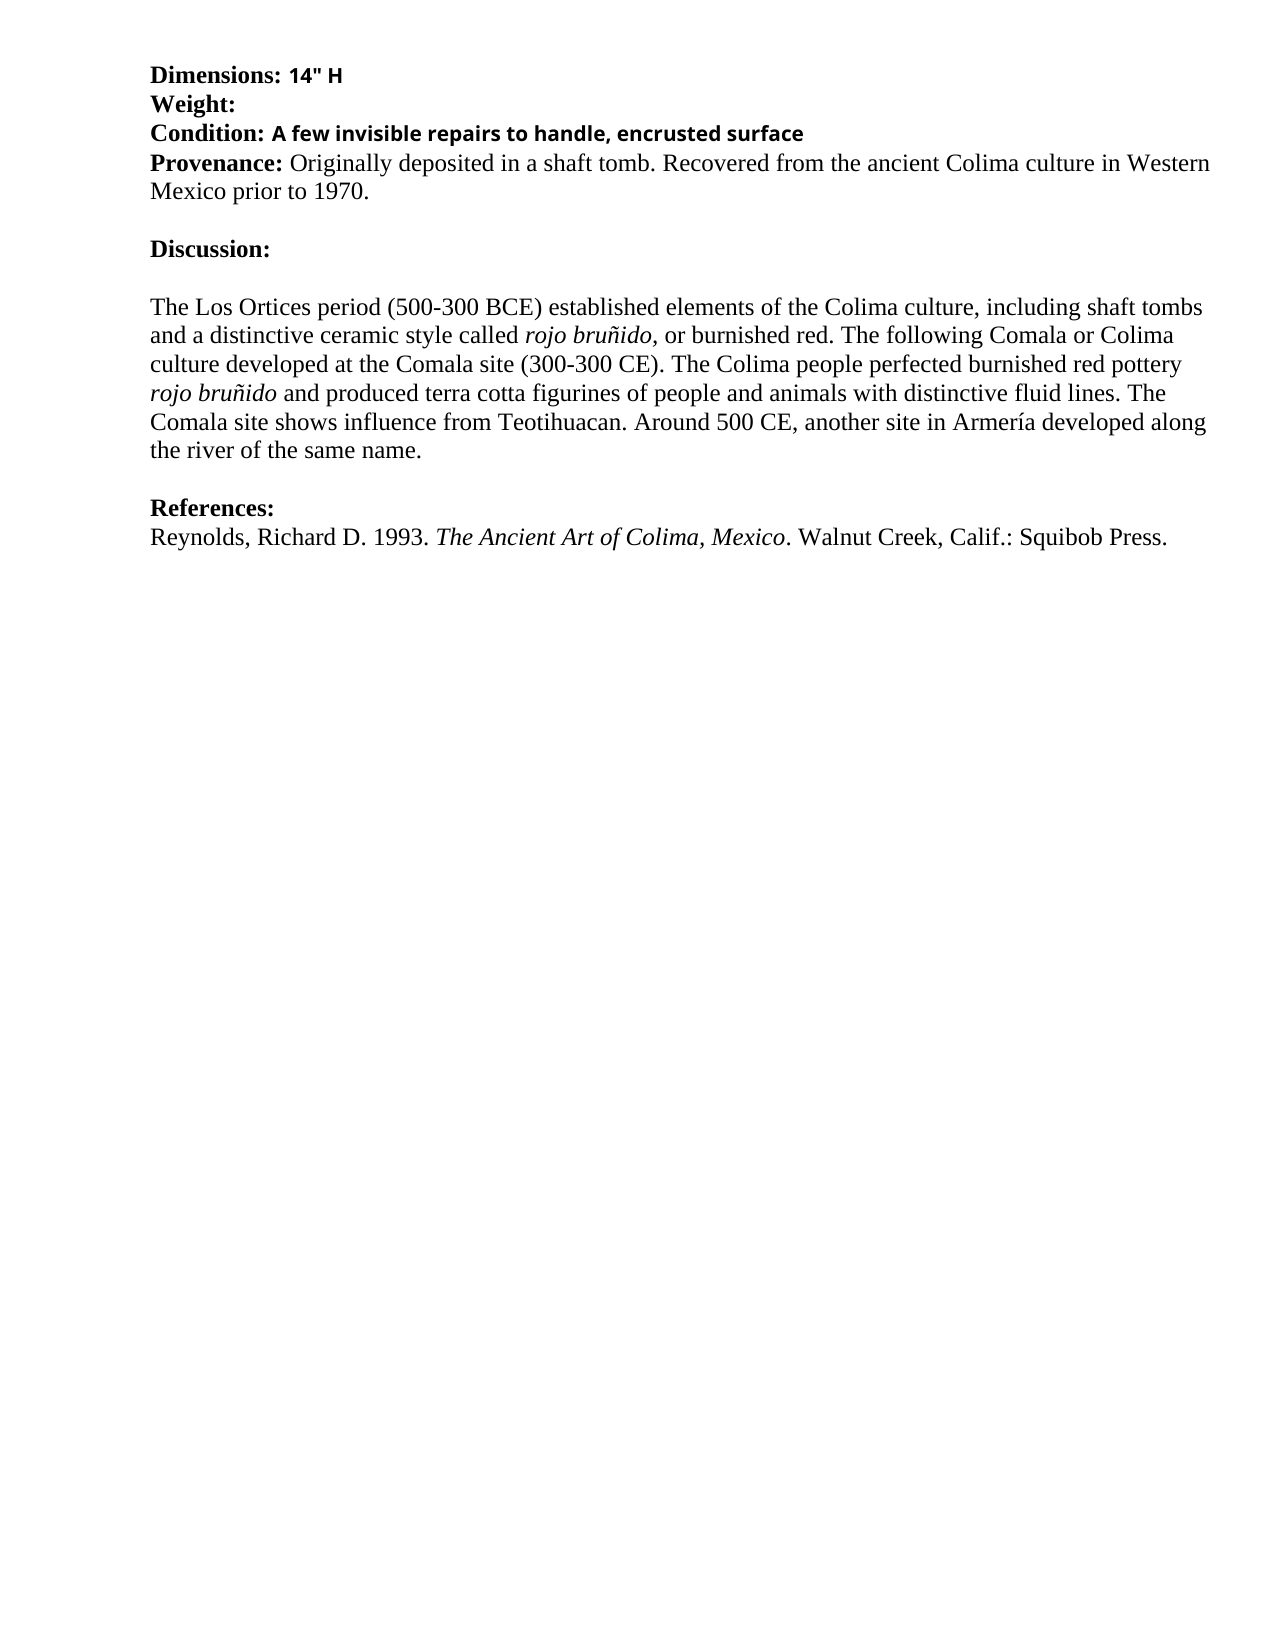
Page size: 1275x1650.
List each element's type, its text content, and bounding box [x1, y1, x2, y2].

text The Los Ortices period (500-300 BCE) established elements of the Colima culture, including shaft tombs and a distinctive ceramic style called rojo bruñido, or burnished red. The following Comala or Colima culture developed at the Comala site (300-300 CE). The Colima people perfected burnished red pottery rojo bruñido and produced terra cotta figurines of people and animals with distinctive fluid lines. The Comala site shows influence from Teotihuacan. Around 500 CE, another site in Armería developed along the river of the same name. [150, 292, 1215, 464]
text Discussion: [150, 234, 1215, 263]
text Condition: A few invisible repairs to handle, encrusted surface [150, 118, 1215, 148]
text Weight: [150, 89, 1215, 118]
text References: [150, 493, 1215, 522]
text Reynolds, Richard D. 1993. The Ancient Art of Colima, Mexico. Walnut Creek, Calif.: Squibob Press. [150, 522, 1215, 551]
text Dimensions: 14" H [150, 60, 1215, 89]
text Provenance: Originally deposited in a shaft tomb. Recovered from the ancient Colima culture in Western Mexico prior to 1970. [150, 148, 1215, 205]
